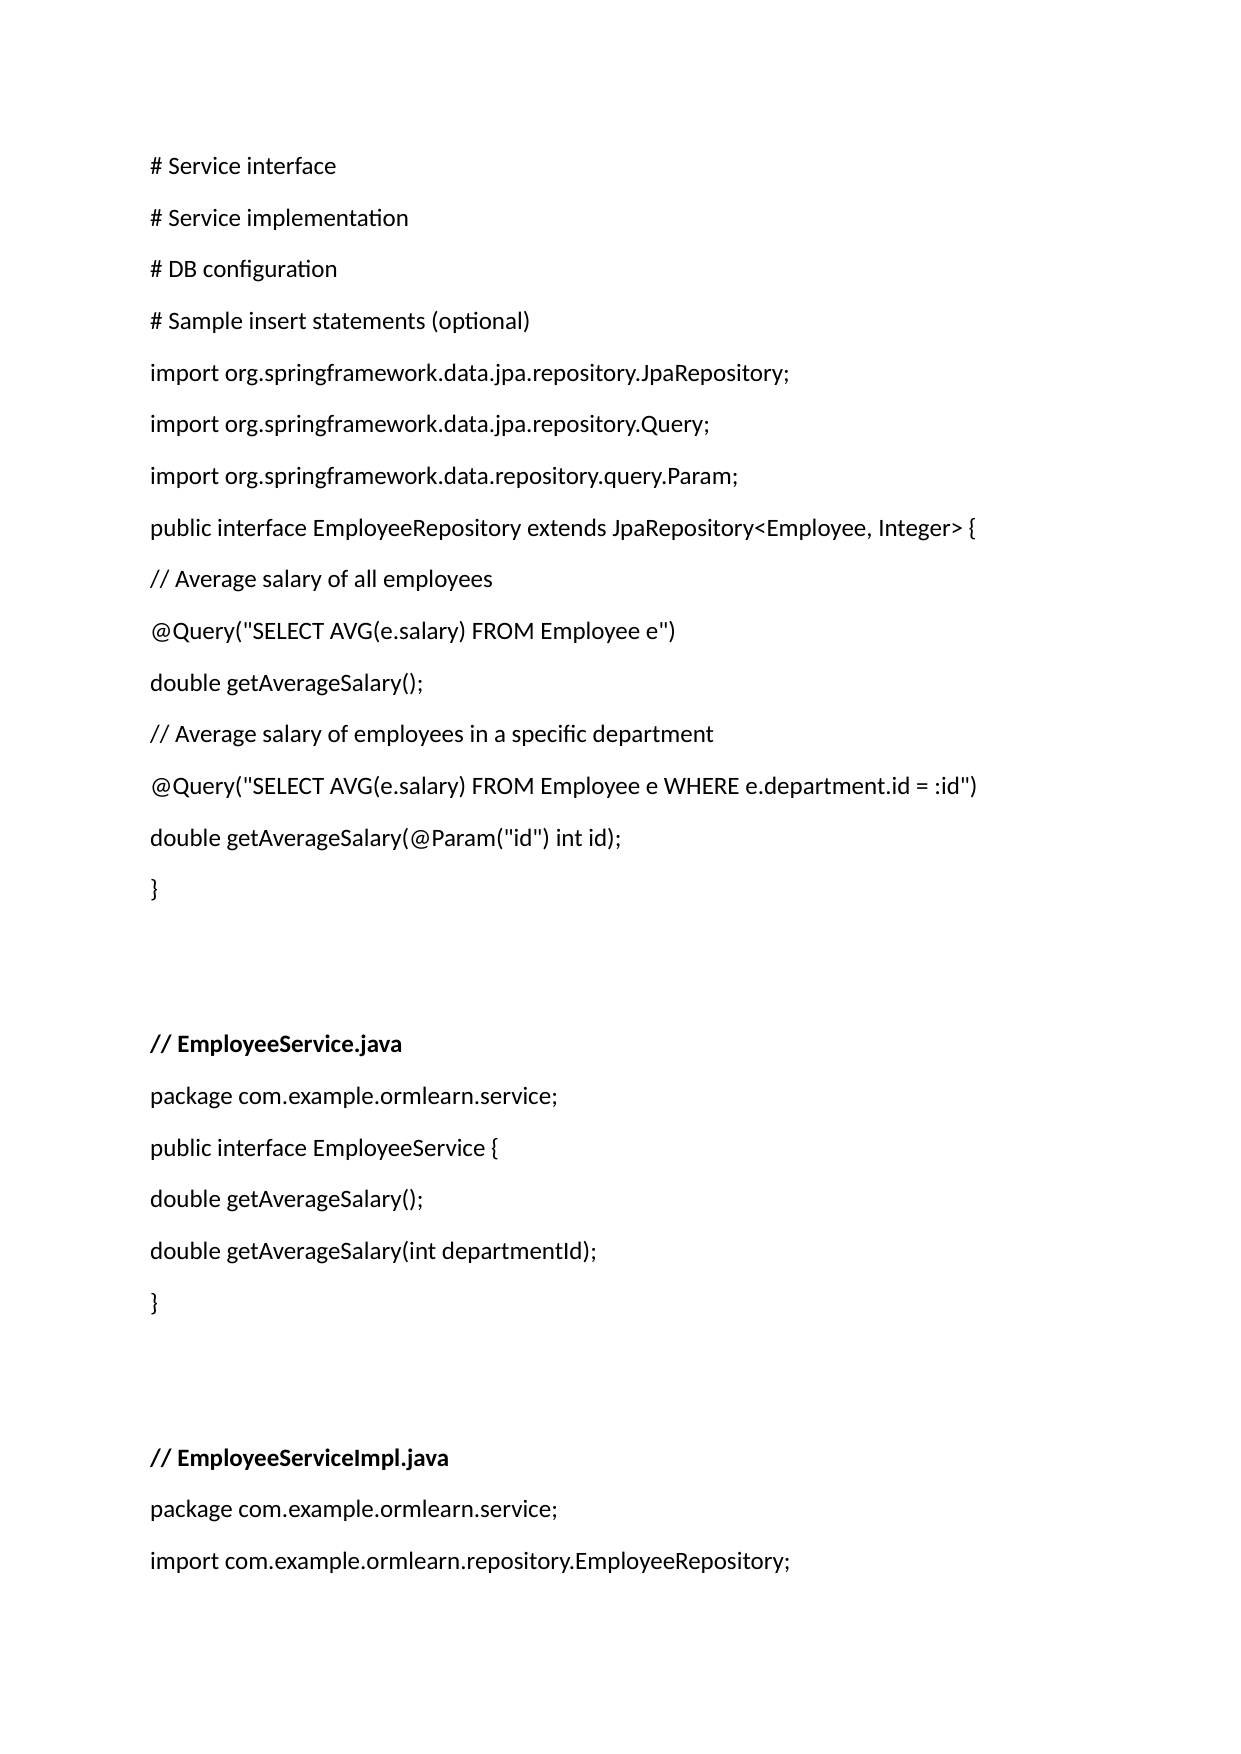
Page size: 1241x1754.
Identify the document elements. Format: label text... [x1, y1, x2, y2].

text // Average salary of employees in a specific department [150, 718, 1090, 749]
text @Query("SELECT AVG(e.salary) FROM Employee e") [150, 615, 1090, 646]
text import org.springframework.data.jpa.repository.Query; [150, 408, 1090, 439]
text public interface EmployeeService { [150, 1132, 1090, 1162]
text # Service implementation [150, 202, 1090, 232]
text double getAverageSalary(); [150, 667, 1090, 697]
text import org.springframework.data.repository.query.Param; [150, 460, 1090, 491]
text @Query("SELECT AVG(e.salary) FROM Employee e WHERE e.department.id = :id") [150, 770, 1090, 801]
text // Average salary of all employees [150, 563, 1090, 594]
text // EmployeeService.java [150, 1028, 1090, 1059]
text # Sample insert statements (optional) [150, 305, 1090, 336]
text package com.example.ormlearn.service; [150, 1493, 1090, 1524]
text double getAverageSalary(); [150, 1183, 1090, 1214]
text double getAverageSalary(int departmentId); [150, 1235, 1090, 1266]
text import com.example.ormlearn.repository.EmployeeRepository; [150, 1545, 1090, 1576]
text public interface EmployeeRepository extends JpaRepository<Employee, Integer> { [150, 512, 1090, 542]
text import org.springframework.data.jpa.repository.JpaRepository; [150, 357, 1090, 387]
text # DB configuration [150, 253, 1090, 284]
text package com.example.ormlearn.service; [150, 1080, 1090, 1111]
text // EmployeeServiceImpl.java [150, 1442, 1090, 1472]
text double getAverageSalary(@Param("id") int id); [150, 822, 1090, 852]
text } [150, 1287, 1090, 1317]
text } [150, 873, 1090, 904]
text # Service interface [150, 150, 1090, 181]
